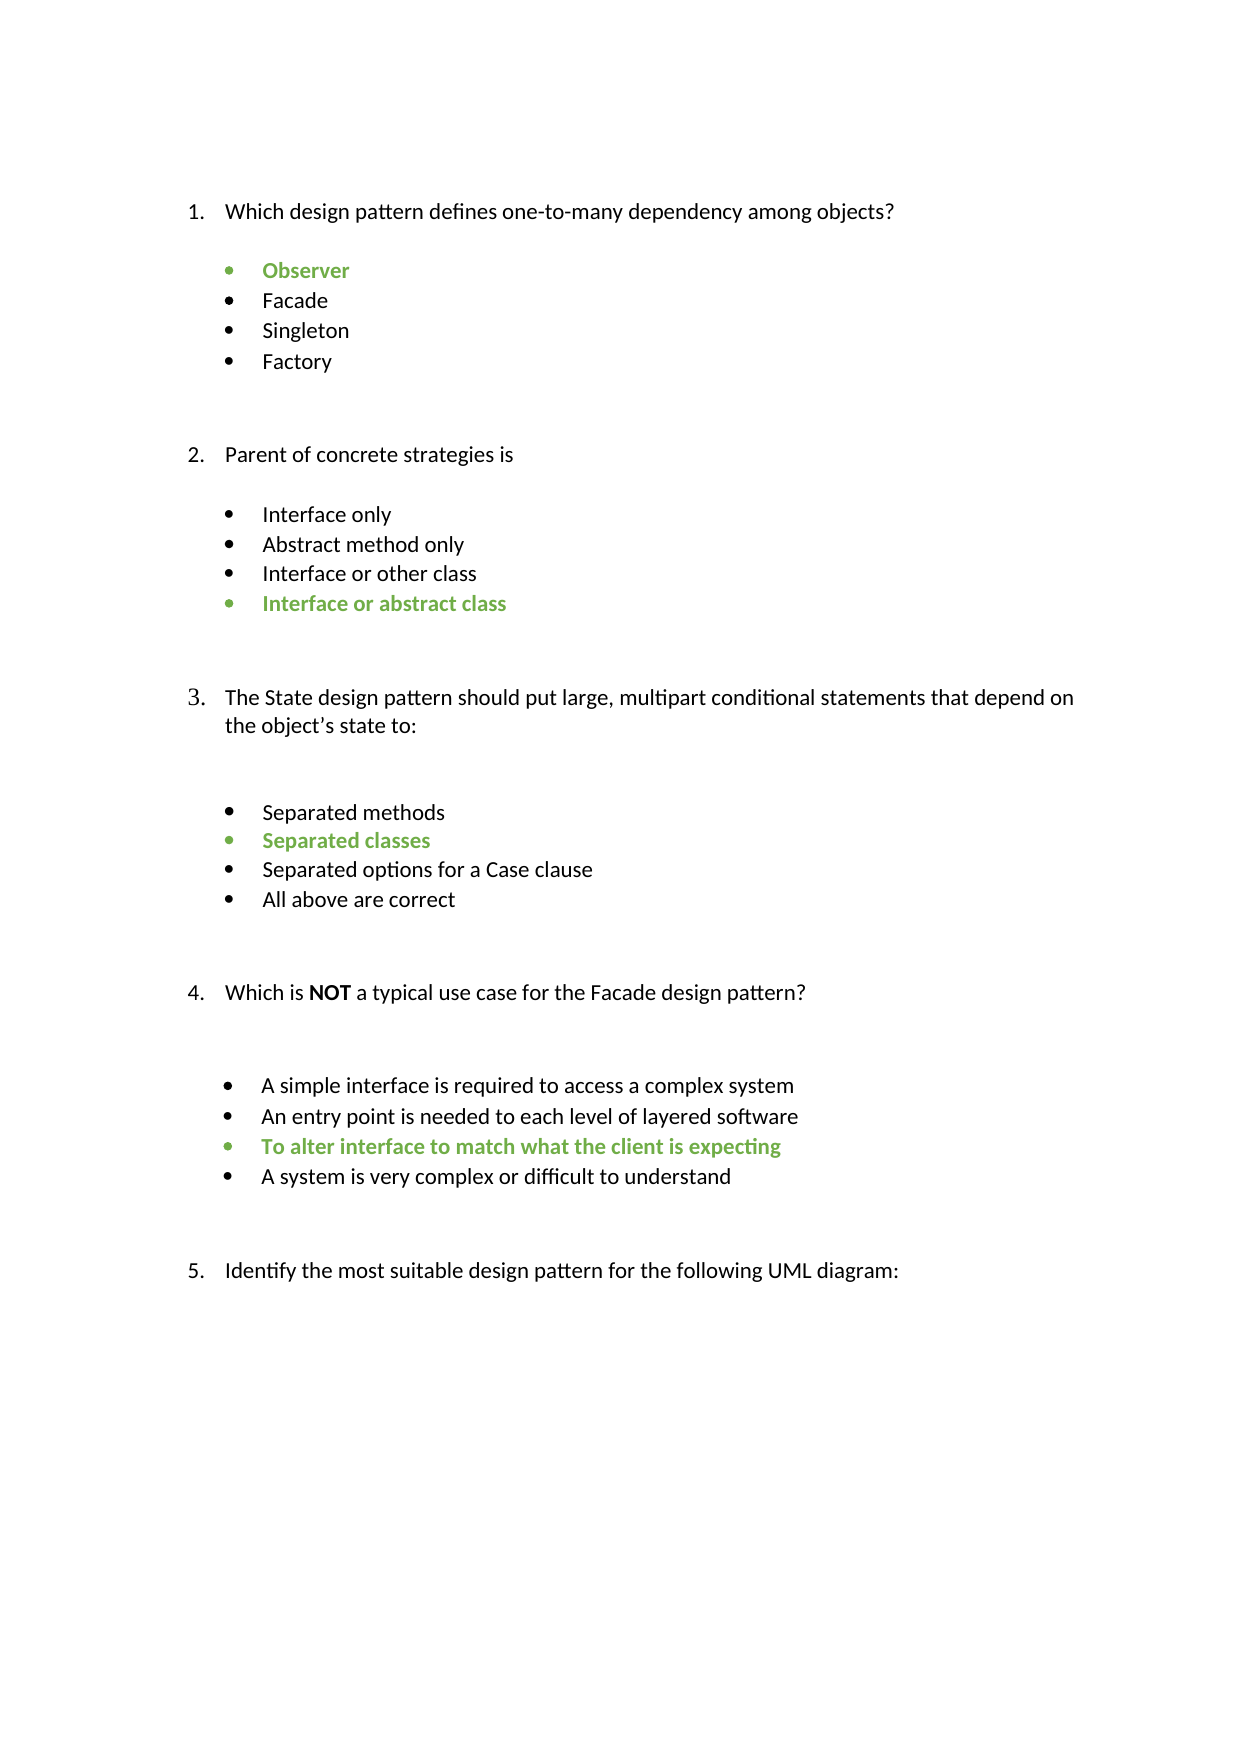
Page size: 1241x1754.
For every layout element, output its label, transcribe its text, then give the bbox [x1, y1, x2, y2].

list Which is NOT a typical use case for the Facade design pattern? [187, 978, 1090, 1006]
list Interface or abstract class [225, 589, 1090, 617]
list A simple interface is required to access a complex system [224, 1072, 1090, 1100]
list Interface only [225, 500, 1090, 528]
list Which design pattern defines one-to-many dependency among objects? [187, 197, 1090, 225]
list Observer [225, 256, 1090, 284]
list The State design pattern should put large, multipart conditional statements that depend on the object’s state to: [187, 682, 1090, 739]
list Parent of concrete strategies is [187, 441, 1090, 469]
list Separated methods [225, 798, 1090, 826]
list Singleton [225, 317, 1090, 345]
list To alter interface to match what the client is expecting [224, 1132, 1090, 1160]
list Separated classes [225, 826, 1090, 854]
list Facade [225, 286, 1090, 314]
list Abstract method only [225, 530, 1090, 558]
list An entry point is needed to each level of layered software [224, 1102, 1090, 1130]
list Identify the most suitable design pattern for the following UML diagram: [187, 1256, 1090, 1284]
list Interface or other class [225, 559, 1090, 587]
list Separated options for a Case clause [225, 856, 1090, 883]
list All above are correct [225, 885, 1090, 913]
list A system is very complex or difficult to understand [224, 1162, 1090, 1190]
list Factory [225, 347, 1090, 375]
